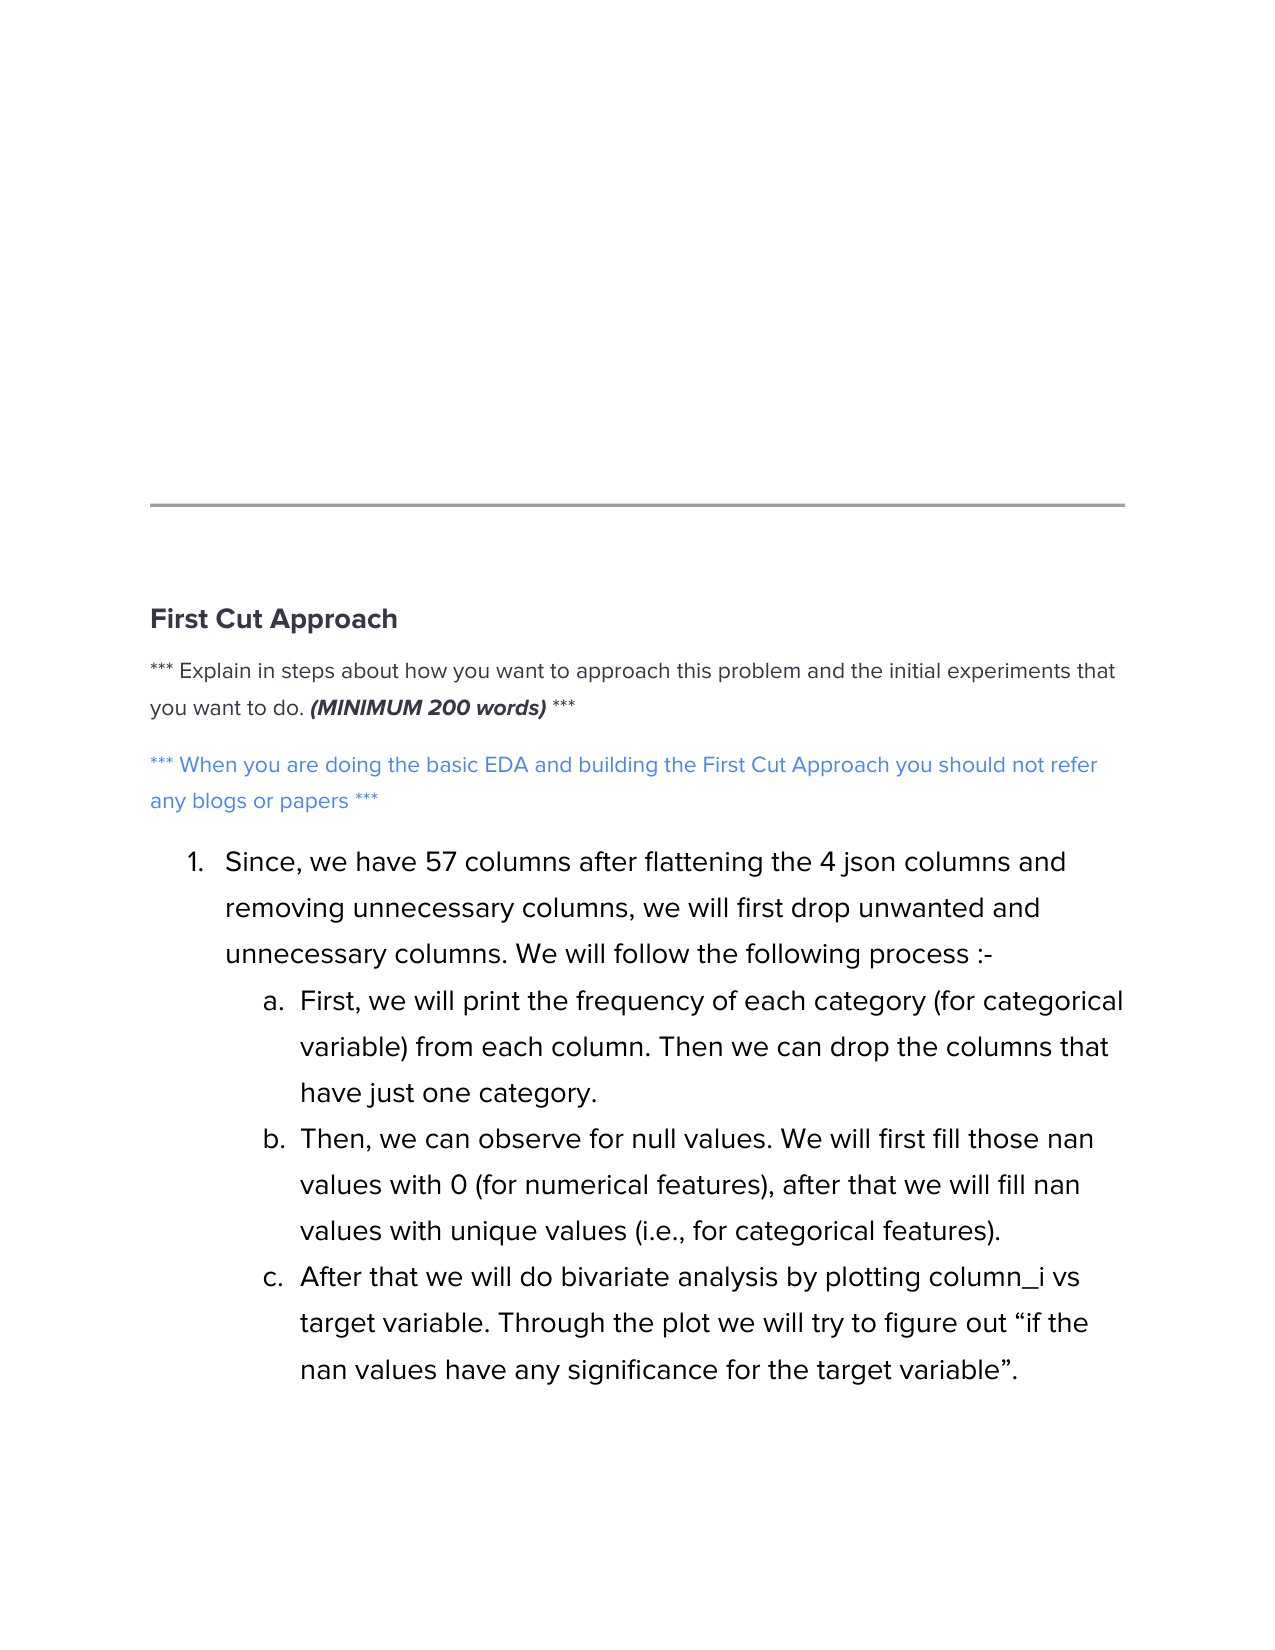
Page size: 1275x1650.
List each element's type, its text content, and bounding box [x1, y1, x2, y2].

text *** When you are doing the basic EDA and building the First Cut Approach you should not refer any blogs or papers *** [150, 751, 1125, 815]
text *** Explain in steps about how you want to approach this problem and the initial experiments that you want to do. (MINIMUM 200 words) *** [150, 658, 1125, 722]
list After that we will do bivariate analysis by plotting column_i vs target variable. Through the plot we will try to figure out “if the nan values have any significance for the target variable”. [262, 1260, 1125, 1388]
list Since, we have 57 columns after flattening the 4 json columns and removing unnecessary columns, we will first drop unwanted and unnecessary columns. We will follow the following process :- [187, 844, 1125, 972]
list First, we will print the frequency of each category (for categorical variable) from each column. Then we can drop the columns that have just one category. [262, 983, 1125, 1111]
list Then, we can observe for null values. We will first fill those nan values with 0 (for numerical features), after that we will fill nan values with unique values (i.e., for categorical features). [262, 1121, 1125, 1249]
subtitle First Cut Approach [150, 602, 1125, 637]
